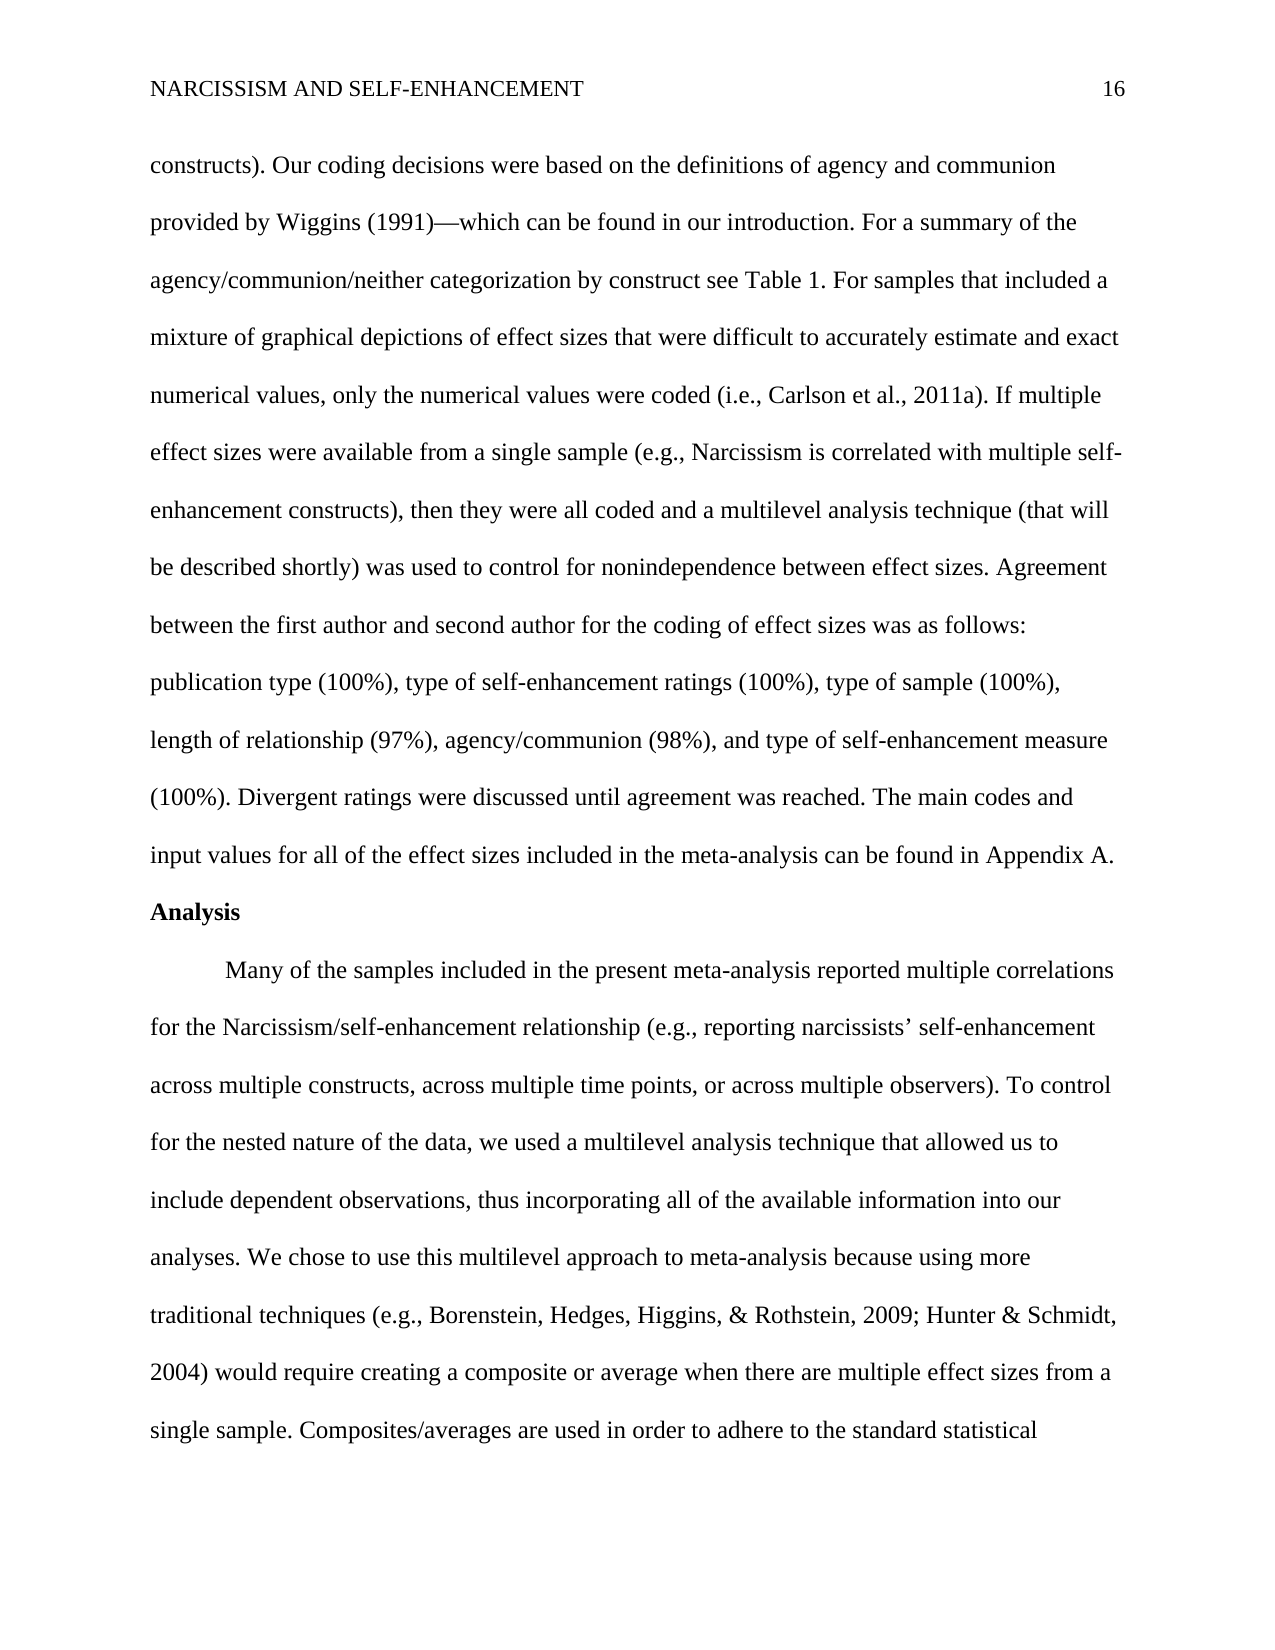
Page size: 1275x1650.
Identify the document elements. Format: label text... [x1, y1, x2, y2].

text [150, 955, 1125, 1444]
text Analysis [150, 897, 1125, 926]
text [150, 150, 1125, 869]
